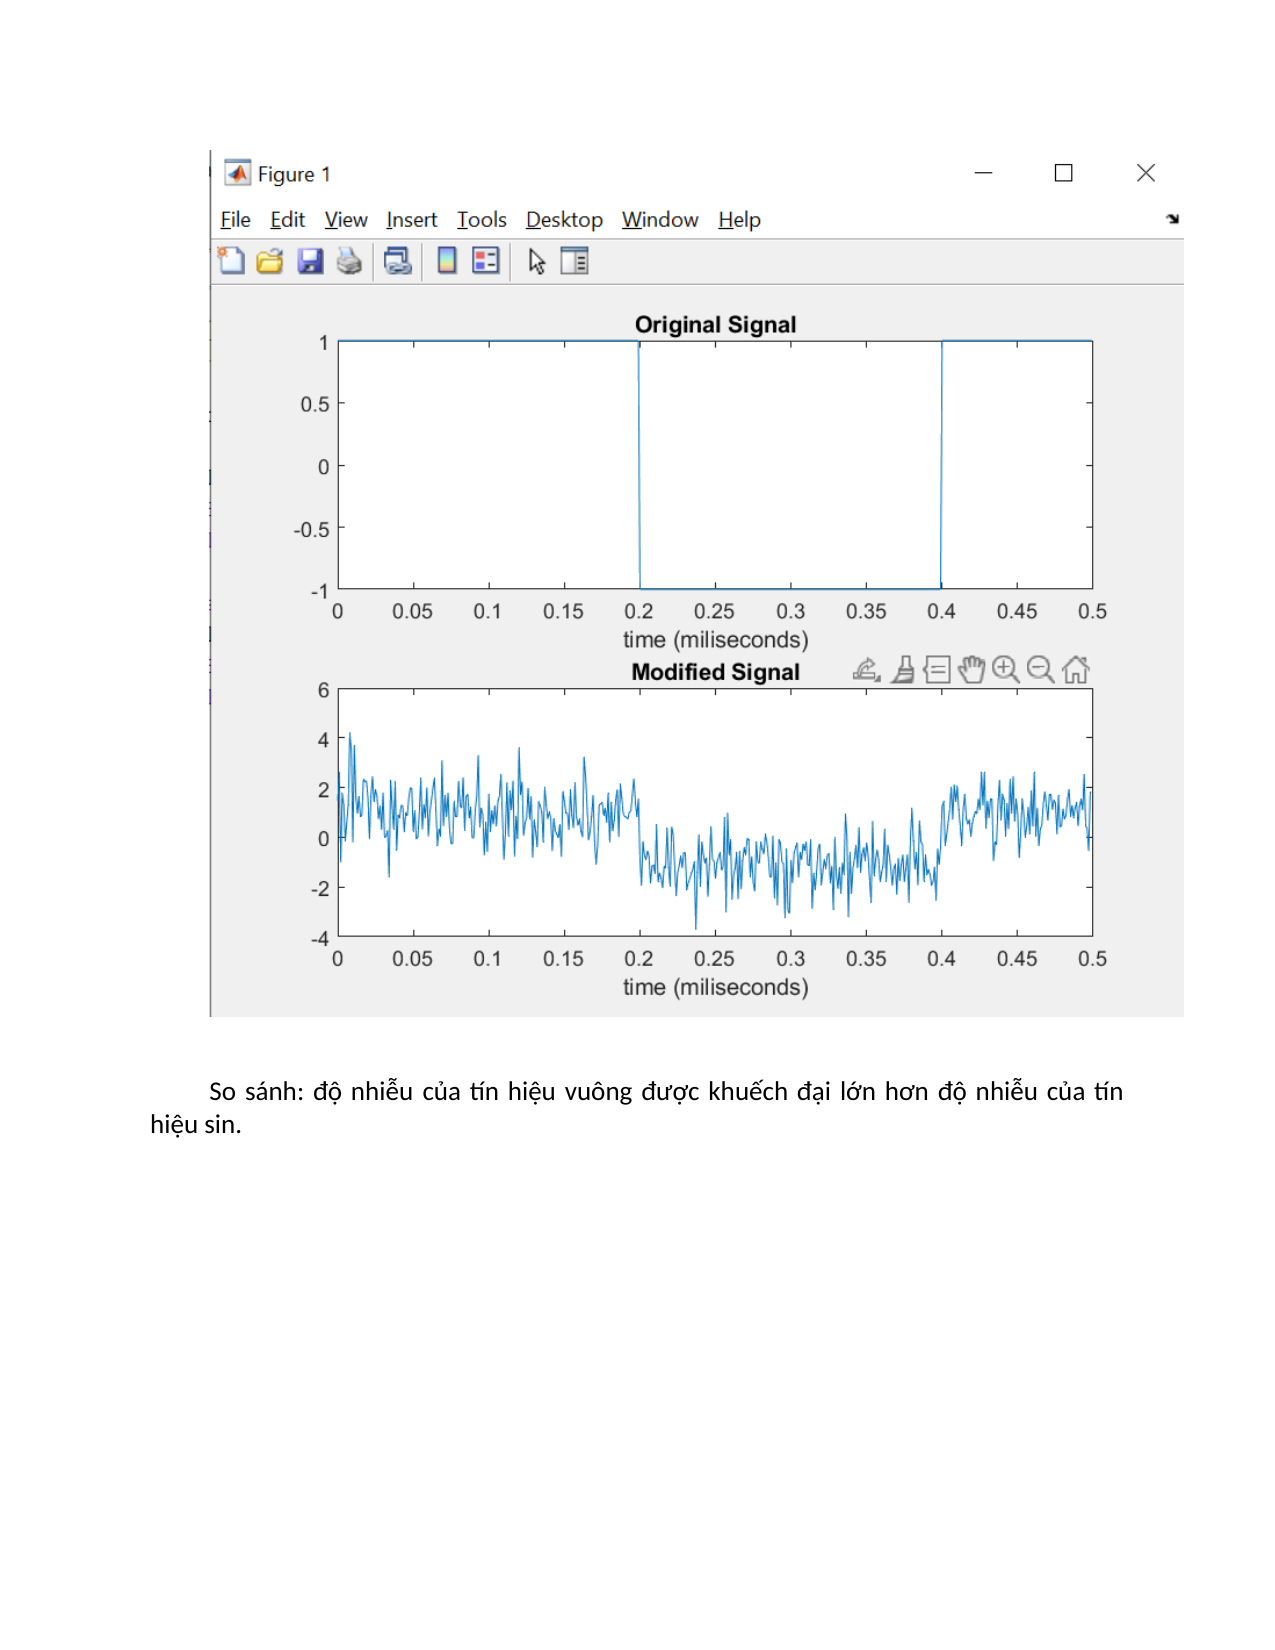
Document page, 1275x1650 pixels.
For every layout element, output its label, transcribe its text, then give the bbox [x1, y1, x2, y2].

picture [209, 150, 1184, 1017]
text So sánh: độ nhiễu của tín hiệu vuông được khuếch đại lớn hơn độ nhiễu của tín hiệu sin. [150, 1074, 1125, 1141]
